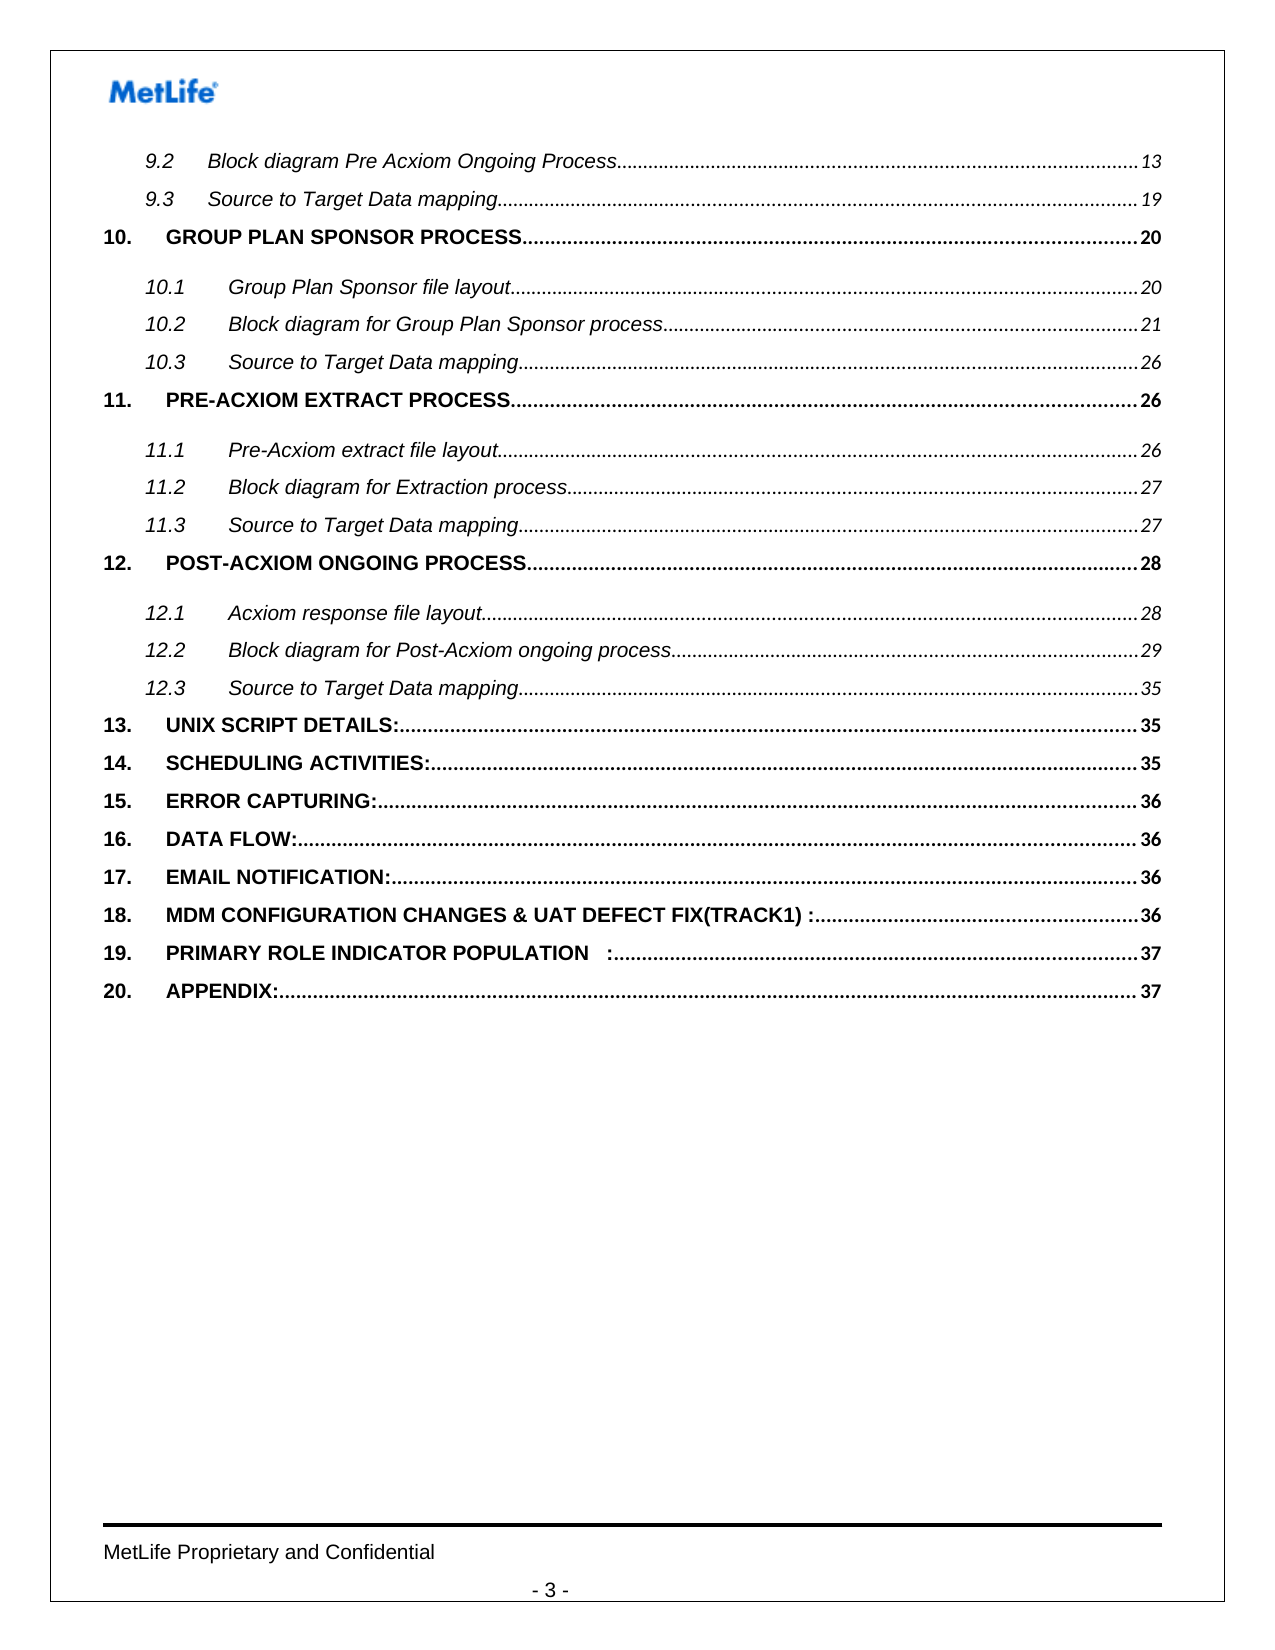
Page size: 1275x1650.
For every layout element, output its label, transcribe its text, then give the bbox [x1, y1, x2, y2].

text 15. Error Capturing: 36 [103, 788, 1162, 814]
text 20. Appendix: 37 [103, 978, 1162, 1003]
text 9.2 Block diagram Pre Acxiom Ongoing Process 13 [145, 136, 1162, 174]
text 10.1 Group Plan Sponsor file layout 20 [145, 262, 1162, 299]
text 12.3 Source to Target Data mapping 35 [145, 663, 1162, 700]
text 11.2 Block diagram for Extraction process 27 [145, 462, 1162, 500]
text 10.3 Source to Target Data mapping 26 [145, 337, 1162, 374]
picture [103, 75, 228, 111]
text 9.3 Source to Target Data mapping 19 [145, 174, 1162, 211]
text 12.1 Acxiom response file layout 28 [145, 588, 1162, 625]
text 12. Post-Acxiom ongoing process 28 [103, 550, 1162, 575]
text 11.3 Source to Target Data mapping 27 [145, 500, 1162, 537]
text 11. Pre-Acxiom Extract process 26 [103, 387, 1162, 412]
text 12.2 Block diagram for Post-Acxiom ongoing process 29 [145, 625, 1162, 663]
text 14. Scheduling activities: 35 [103, 751, 1162, 776]
text 13. Unix Script details: 35 [103, 713, 1162, 738]
text 18. MDM Configuration Changes & UAT defect fix(Track1) : 36 [103, 902, 1162, 928]
text 10.2 Block diagram for Group Plan Sponsor process 21 [145, 299, 1162, 337]
text 11.1 Pre-Acxiom extract file layout 26 [145, 425, 1162, 462]
text 10. Group Plan Sponsor Process 20 [103, 224, 1162, 249]
text 19. Primary Role Indicator population : 37 [103, 940, 1162, 966]
text 17. Email Notification: 36 [103, 864, 1162, 890]
text 16. Data Flow: 36 [103, 826, 1162, 852]
